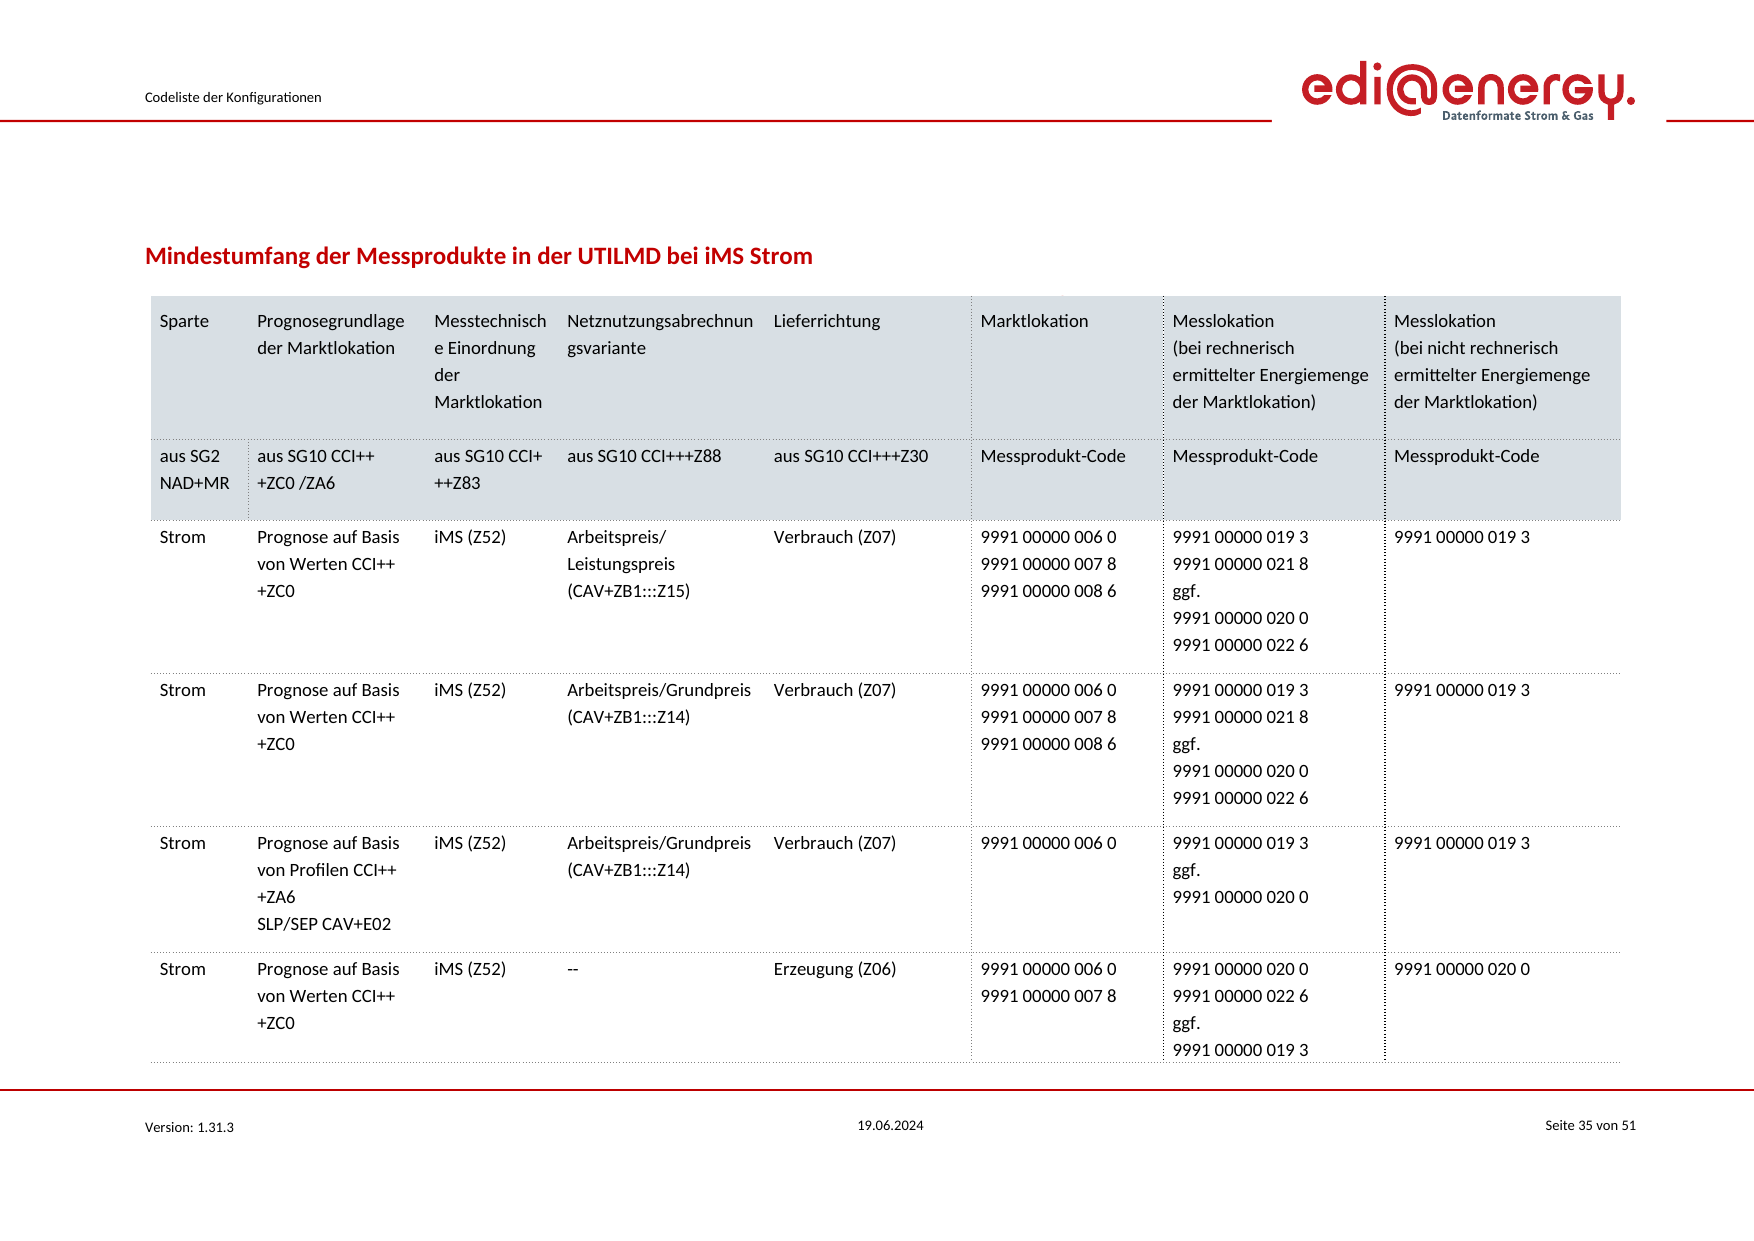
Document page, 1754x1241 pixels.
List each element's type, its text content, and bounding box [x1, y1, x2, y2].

table_header Messtechnische Einordnung der Marktlokation [425, 296, 558, 439]
table_cell 9991 00000 019 3 ggf. 9991 00000 020 0 [1164, 826, 1385, 952]
table_cell Verbrauch (Z07) [765, 673, 971, 826]
table_cell iMS (Z52) [425, 520, 558, 673]
table_cell Prognose auf Basis von Profilen CCI+++ZA6 SLP/SEP CAV+E02 [248, 826, 425, 952]
table_cell -- [558, 952, 765, 1062]
table_header Prognosegrundlage der Marktlokation [248, 296, 425, 439]
table_cell Strom [151, 520, 248, 673]
table_cell aus SG10 CCI+++ZC0 /ZA6 [248, 439, 425, 520]
table_cell Arbeitspreis/Grundpreis (CAV+ZB1:::Z14) [558, 826, 765, 952]
table_cell Strom [151, 826, 248, 952]
table_cell iMS (Z52) [425, 673, 558, 826]
table_cell aus SG10 CCI+++Z30 [765, 439, 971, 520]
table_cell 9991 00000 019 3 9991 00000 021 8 ggf. 9991 00000 020 0 9991 00000 022 6 [1164, 673, 1385, 826]
table_cell Verbrauch (Z07) [765, 520, 971, 673]
table_cell 9991 00000 019 3 [1385, 673, 1621, 826]
table_cell 9991 00000 020 0 9991 00000 022 6 ggf. 9991 00000 019 3 9991 00000 021 8 [1164, 952, 1385, 1062]
table_cell aus SG10 CCI+++Z83 [425, 439, 558, 520]
table_cell Messprodukt-Code [1385, 439, 1621, 520]
table_cell Prognose auf Basis von Werten CCI+++ZC0 [248, 673, 425, 826]
table_cell 9991 00000 006 0 9991 00000 007 8 9991 00000 008 6 [971, 520, 1163, 673]
table_cell Verbrauch (Z07) [765, 826, 971, 952]
table_cell 9991 00000 006 0 9991 00000 007 8 [971, 952, 1163, 1062]
table_cell Prognose auf Basis von Werten CCI+++ZC0 [248, 952, 425, 1062]
table_cell Arbeitspreis/Leistungspreis (CAV+ZB1:::Z15) [558, 520, 765, 673]
table_cell 9991 00000 019 3 [1385, 520, 1621, 673]
table_cell 9991 00000 019 3 9991 00000 021 8 ggf. 9991 00000 020 0 9991 00000 022 6 [1164, 520, 1385, 673]
table_cell iMS (Z52) [425, 952, 558, 1062]
table_cell iMS (Z52) [425, 826, 558, 952]
table_cell 9991 00000 019 3 [1385, 826, 1621, 952]
table_header Marktlokation [971, 296, 1163, 439]
table_cell Erzeugung (Z06) [765, 952, 971, 1062]
table_header Messlokation (bei nicht rechnerisch ermittelter Energiemenge der Marktlokation) [1385, 296, 1621, 439]
table_cell 9991 00000 020 0 [1385, 952, 1621, 1062]
table_cell Messprodukt-Code [1164, 439, 1385, 520]
table_cell Arbeitspreis/Grundpreis (CAV+ZB1:::Z14) [558, 673, 765, 826]
table_header Netznutzungsabrechnungsvariante [558, 296, 765, 439]
table_cell aus SG2 NAD+MR [151, 439, 248, 520]
table_header Messlokation (bei rechnerisch ermittelter Energiemenge der Marktlokation) [1164, 296, 1385, 439]
table_cell Strom [151, 673, 248, 826]
table_cell 9991 00000 006 0 9991 00000 007 8 9991 00000 008 6 [971, 673, 1163, 826]
table_header Lieferrichtung [765, 296, 971, 439]
table_header Sparte [151, 296, 248, 439]
table_cell Prognose auf Basis von Werten CCI+++ZC0 [248, 520, 425, 673]
table_cell 9991 00000 006 0 [971, 826, 1163, 952]
table_cell aus SG10 CCI+++Z88 [558, 439, 765, 520]
table_cell Messprodukt-Code [971, 439, 1163, 520]
text Mindestumfang der Messprodukte in der UTILMD bei iMS Strom [145, 238, 1636, 271]
table_cell Strom [151, 952, 248, 1062]
